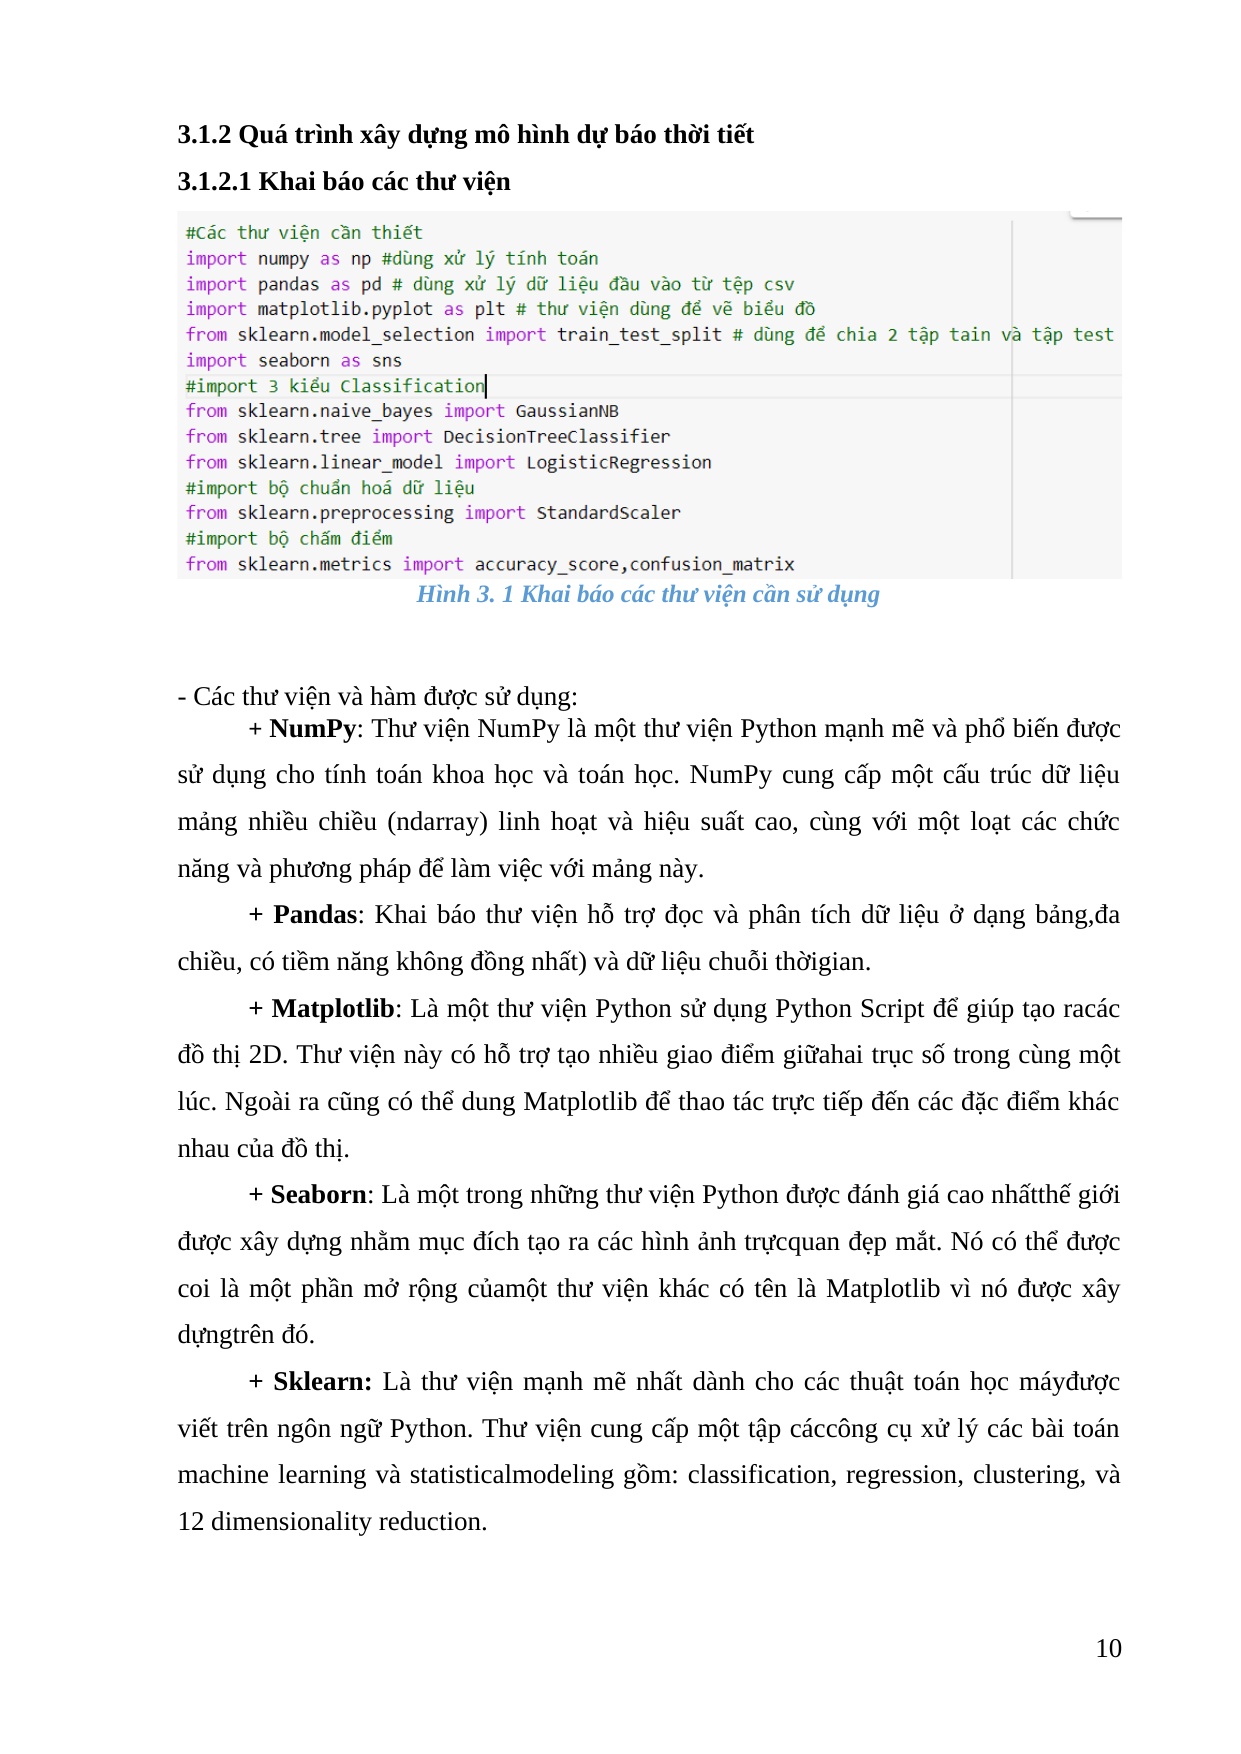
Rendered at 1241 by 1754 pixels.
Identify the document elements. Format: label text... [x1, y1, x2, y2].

text + Pandas: Khai báo thư viện hỗ trợ đọc và phân tích dữ liệu ở dạng bảng,đa chiều, có tiềm năng không đồng nhất) và dữ liệu chuỗi thờigian. [177, 898, 1122, 976]
text + Seaborn: Là một trong những thư viện Python được đánh giá cao nhấtthế giới được xây dựng nhằm mục đích tạo ra các hình ảnh trựcquan đẹp mắt. Nó có thể được coi là một phần mở rộng củamột thư viện khác có tên là Matplotlib vì nó được xây dựngtrên đó. [177, 1178, 1122, 1349]
text + Matplotlib: Là một thư viện Python sử dụng Python Script để giúp tạo racác đồ thị 2D. Thư viện này có hỗ trợ tạo nhiều giao điểm giữahai trục số trong cùng một lúc. Ngoài ra cũng có thể dung Matplotlib để thao tác trực tiếp đến các đặc điểm khác nhau của đồ thị. [177, 992, 1122, 1163]
picture [177, 211, 1123, 579]
text - Các thư viện và hàm được sử dụng: [177, 681, 1122, 712]
subtitle 3.1.2 Quá trình xây dựng mô hình dự báo thời tiết [177, 118, 1122, 149]
text Hình 3. 1 Khai báo các thư viện cần sử dụng [177, 579, 1122, 608]
text + Sklearn: Là thư viện mạnh mẽ nhất dành cho các thuật toán học máyđược viết trên ngôn ngữ Python. Thư viện cung cấp một tập cáccông cụ xử lý các bài toán machine learning và statisticalmodeling gồm: classification, regression, clustering, và 12 dimensionality reduction. [177, 1365, 1122, 1536]
subtitle 3.1.2.1 Khai báo các thư viện [177, 165, 1122, 196]
text + NumPy: Thư viện NumPy là một thư viện Python mạnh mẽ và phổ biến được sử dụng cho tính toán khoa học và toán học. NumPy cung cấp một cấu trúc dữ liệu mảng nhiều chiều (ndarray) linh hoạt và hiệu suất cao, cùng với một loạt các chức năng và phương pháp để làm việc với mảng này. [177, 712, 1122, 883]
